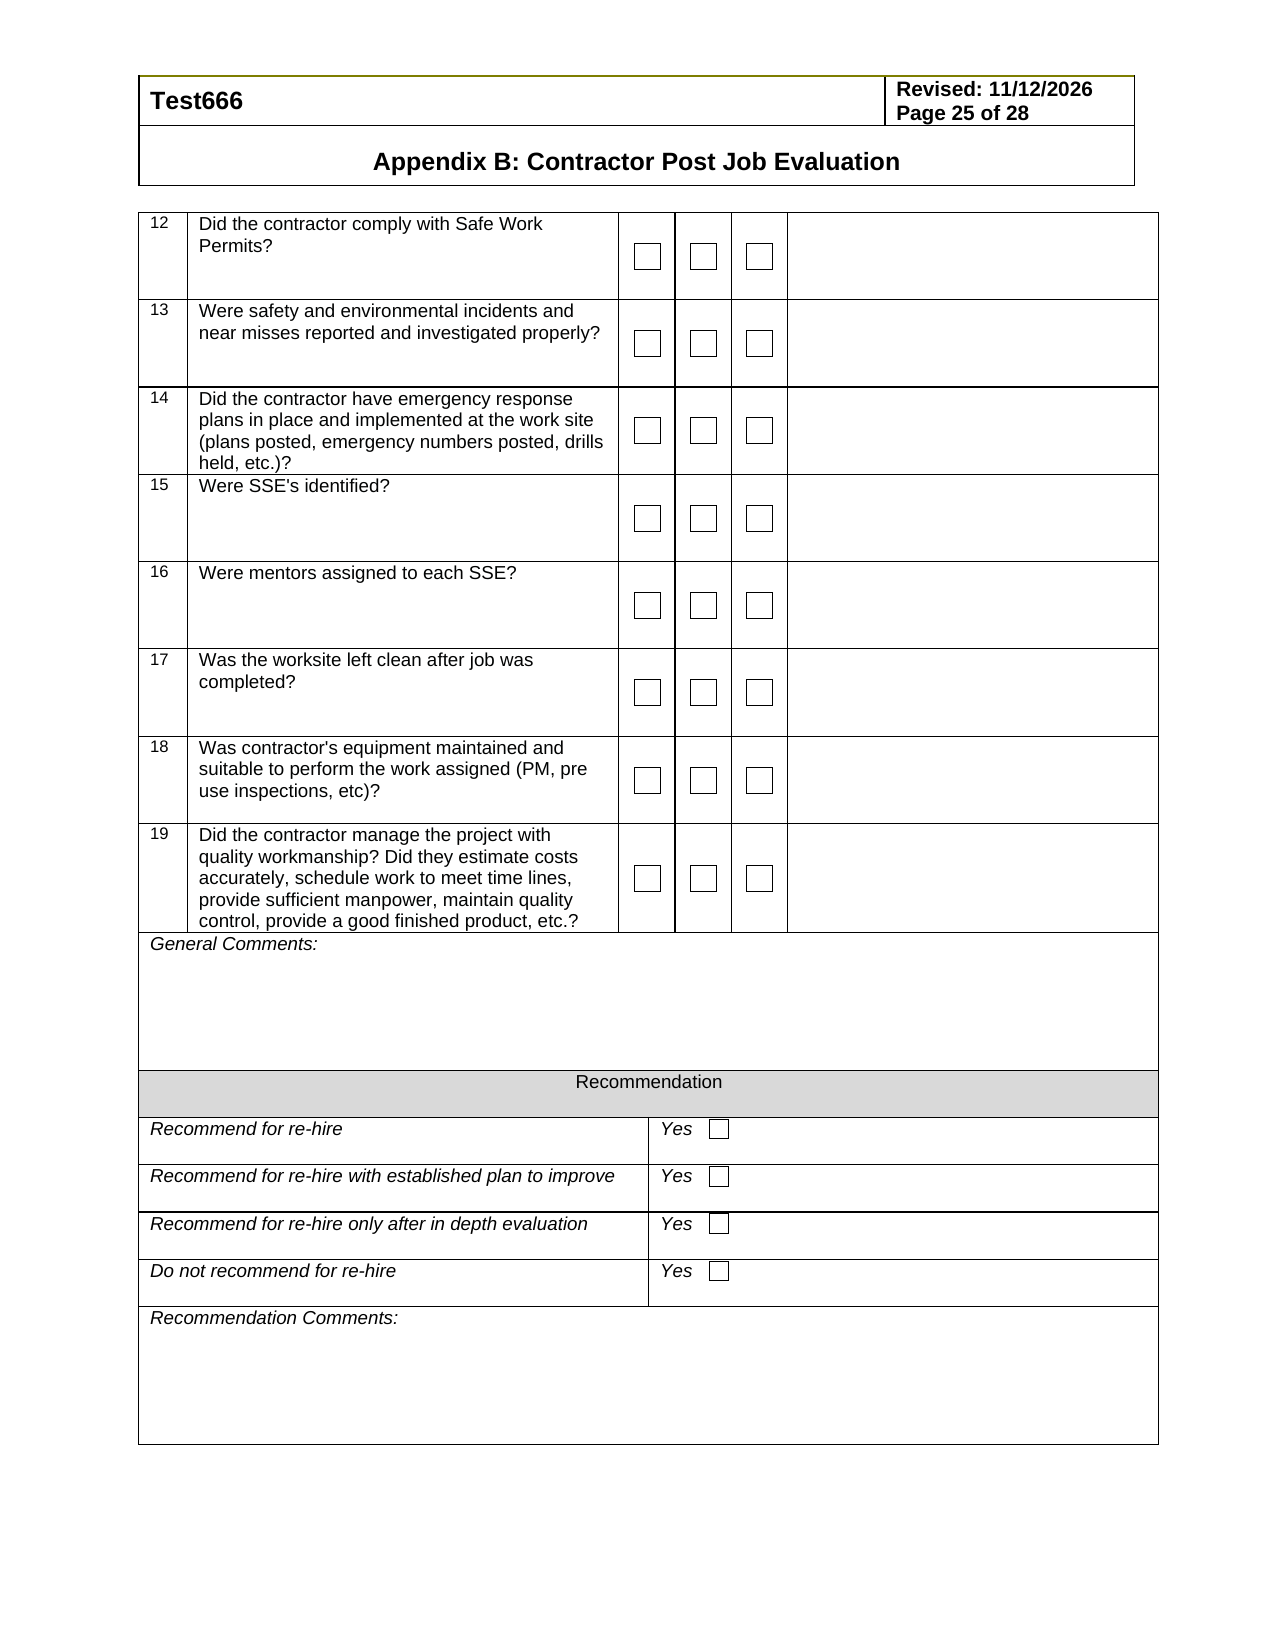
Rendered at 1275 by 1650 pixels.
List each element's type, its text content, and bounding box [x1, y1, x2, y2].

table_cell [732, 562, 787, 648]
table_cell Were mentors assigned to each SSE? [188, 562, 618, 648]
table_cell Yes [649, 1118, 1158, 1164]
table_cell [676, 824, 731, 932]
table_cell Did the contractor have emergency response plans in place and implemented at the work site (plans posted, emergency numbers posted, drills held, etc.)? [188, 388, 618, 474]
table_cell [732, 649, 787, 736]
table_cell [788, 388, 1158, 474]
table_cell General Comments: [139, 933, 1158, 1069]
table_cell [676, 475, 731, 561]
table_cell [676, 737, 731, 823]
table_cell Recommendation [139, 1071, 1158, 1117]
table_cell Were safety and environmental incidents and near misses reported and investigated properly? [188, 300, 618, 386]
table_cell [732, 475, 787, 561]
table_cell Was contractor's equipment maintained and suitable to perform the work assigned (PM, pre use inspections, etc)? [188, 737, 618, 823]
table_cell [788, 562, 1158, 648]
table_cell [732, 213, 787, 299]
table_cell [788, 649, 1158, 736]
table_cell Was the worksite left clean after job was completed? [188, 649, 618, 736]
table_cell 13 [139, 300, 187, 386]
table_cell [676, 649, 731, 736]
table_cell 19 [139, 824, 187, 932]
table_cell [619, 824, 674, 932]
table_cell Did the contractor manage the project with quality workmanship? Did they estimate costs accurately, schedule work to meet time lines, provide sufficient manpower, maintain quality control, provide a good finished product, etc.? [188, 824, 618, 932]
table_cell [619, 649, 674, 736]
table_cell 12 [139, 213, 187, 299]
table_cell 17 [139, 649, 187, 736]
table_cell [788, 213, 1158, 299]
table_cell [732, 388, 787, 474]
table_cell [676, 213, 731, 299]
table_cell [732, 300, 787, 386]
table_cell [788, 737, 1158, 823]
table_cell Yes [649, 1260, 1158, 1306]
table_cell [676, 300, 731, 386]
table_cell 16 [139, 562, 187, 648]
table_cell Yes [649, 1213, 1158, 1259]
table_cell [619, 737, 674, 823]
table_cell 15 [139, 475, 187, 561]
table_cell Recommend for re-hire [139, 1118, 648, 1164]
table_cell [732, 824, 787, 932]
table_cell Do not recommend for re-hire [139, 1260, 648, 1306]
table_cell [788, 475, 1158, 561]
table_cell Recommend for re-hire only after in depth evaluation [139, 1213, 648, 1259]
table_cell [619, 300, 674, 386]
table_cell [732, 737, 787, 823]
table_cell [619, 562, 674, 648]
table_cell Yes [649, 1165, 1158, 1211]
table_cell Did the contractor comply with Safe Work Permits? [188, 213, 618, 299]
table_cell 14 [139, 388, 187, 474]
table_cell 18 [139, 737, 187, 823]
table_cell [676, 388, 731, 474]
table_cell [788, 824, 1158, 932]
table_cell [619, 388, 674, 474]
table_cell [676, 562, 731, 648]
table_cell Were SSE's identified? [188, 475, 618, 561]
table_cell [619, 475, 674, 561]
table_cell Recommendation Comments: [139, 1307, 1158, 1444]
table_cell [788, 300, 1158, 386]
table_cell [619, 213, 674, 299]
table_cell Recommend for re-hire with established plan to improve [139, 1165, 648, 1211]
